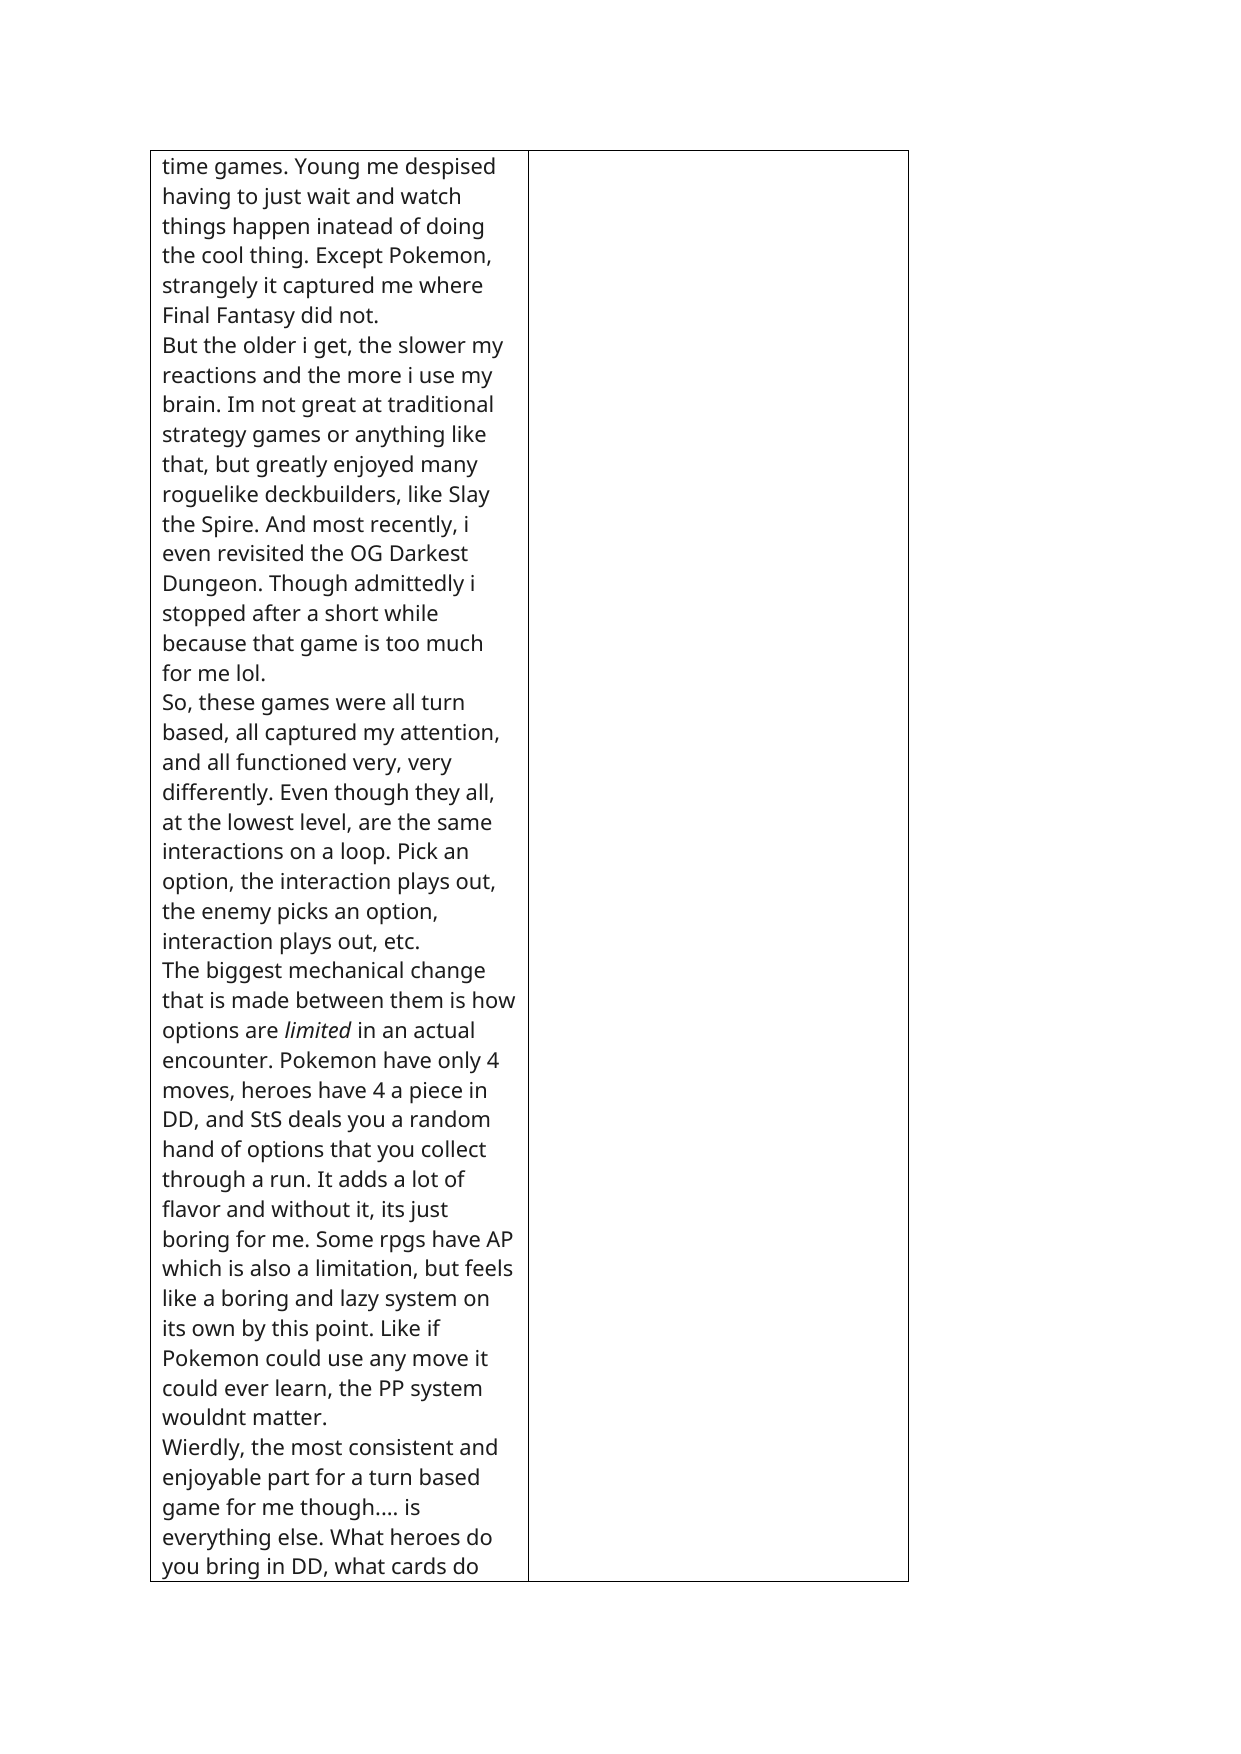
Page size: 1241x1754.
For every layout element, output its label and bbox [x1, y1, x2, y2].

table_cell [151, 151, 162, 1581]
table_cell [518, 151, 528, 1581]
table_cell [529, 151, 908, 1581]
